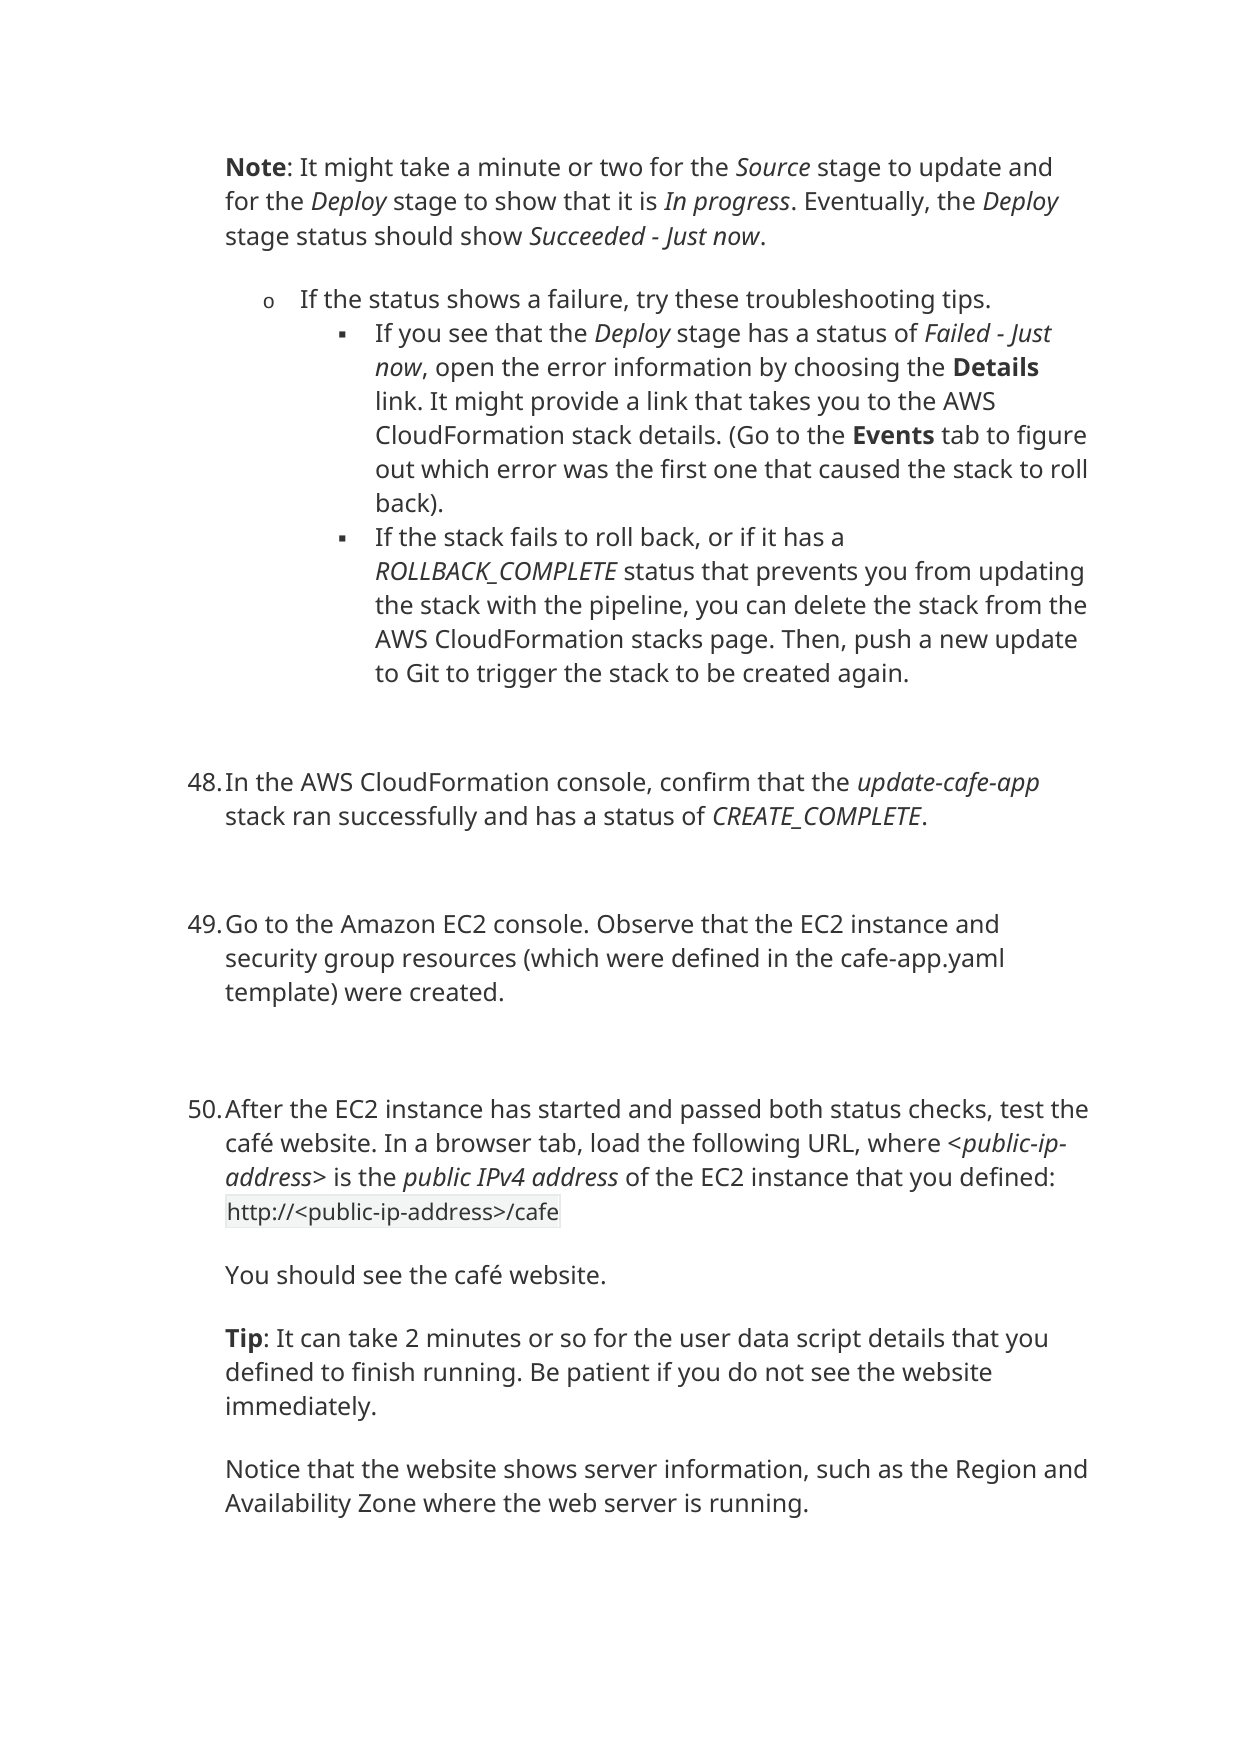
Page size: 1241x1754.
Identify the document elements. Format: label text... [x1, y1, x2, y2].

text You should see the café website. [225, 1257, 1090, 1292]
list If the stack fails to roll back, or if it has a ROLLBACK_COMPLETE status that prevents you from updating the stack with the pipeline, you can delete the stack from the AWS CloudFormation stacks page. Then, push a new update to Git to trigger the stack to be created again. [337, 520, 1090, 690]
list After the EC2 instance has started and passed both status checks, test the café website. In a browser tab, load the following URL, where <public-ip-address> is the public IPv4 address of the EC2 instance that you defined: http://<public-ip-address>/cafe [187, 1092, 1090, 1228]
list Go to the Amazon EC2 console. Observe that the EC2 instance and security group resources (which were defined in the cafe-app.yaml template) were created. [187, 906, 1090, 1008]
text Note: It might take a minute or two for the Source stage to update and for the Deploy stage to show that it is In progress. Eventually, the Deploy stage status should show Succeeded - Just now. [225, 150, 1090, 252]
list If you see that the Deploy stage has a status of Failed - Just now, open the error information by choosing the Details link. It might provide a link that takes you to the AWS CloudFormation stack details. (Go to the Events tab to figure out which error was the first one that caused the stack to roll back). [337, 315, 1090, 520]
list If the status shows a failure, try these troubleshooting tips. [262, 281, 1090, 315]
text Tip: It can take 2 minutes or so for the user data script details that you defined to finish running. Be patient if you do not see the website immediately. [225, 1321, 1090, 1423]
list In the AWS CloudFormation console, confirm that the update-cafe-app stack ran successfully and has a status of CREATE_COMPLETE. [187, 764, 1090, 832]
text Notice that the website shows server information, such as the Region and Availability Zone where the web server is running. [225, 1452, 1090, 1520]
